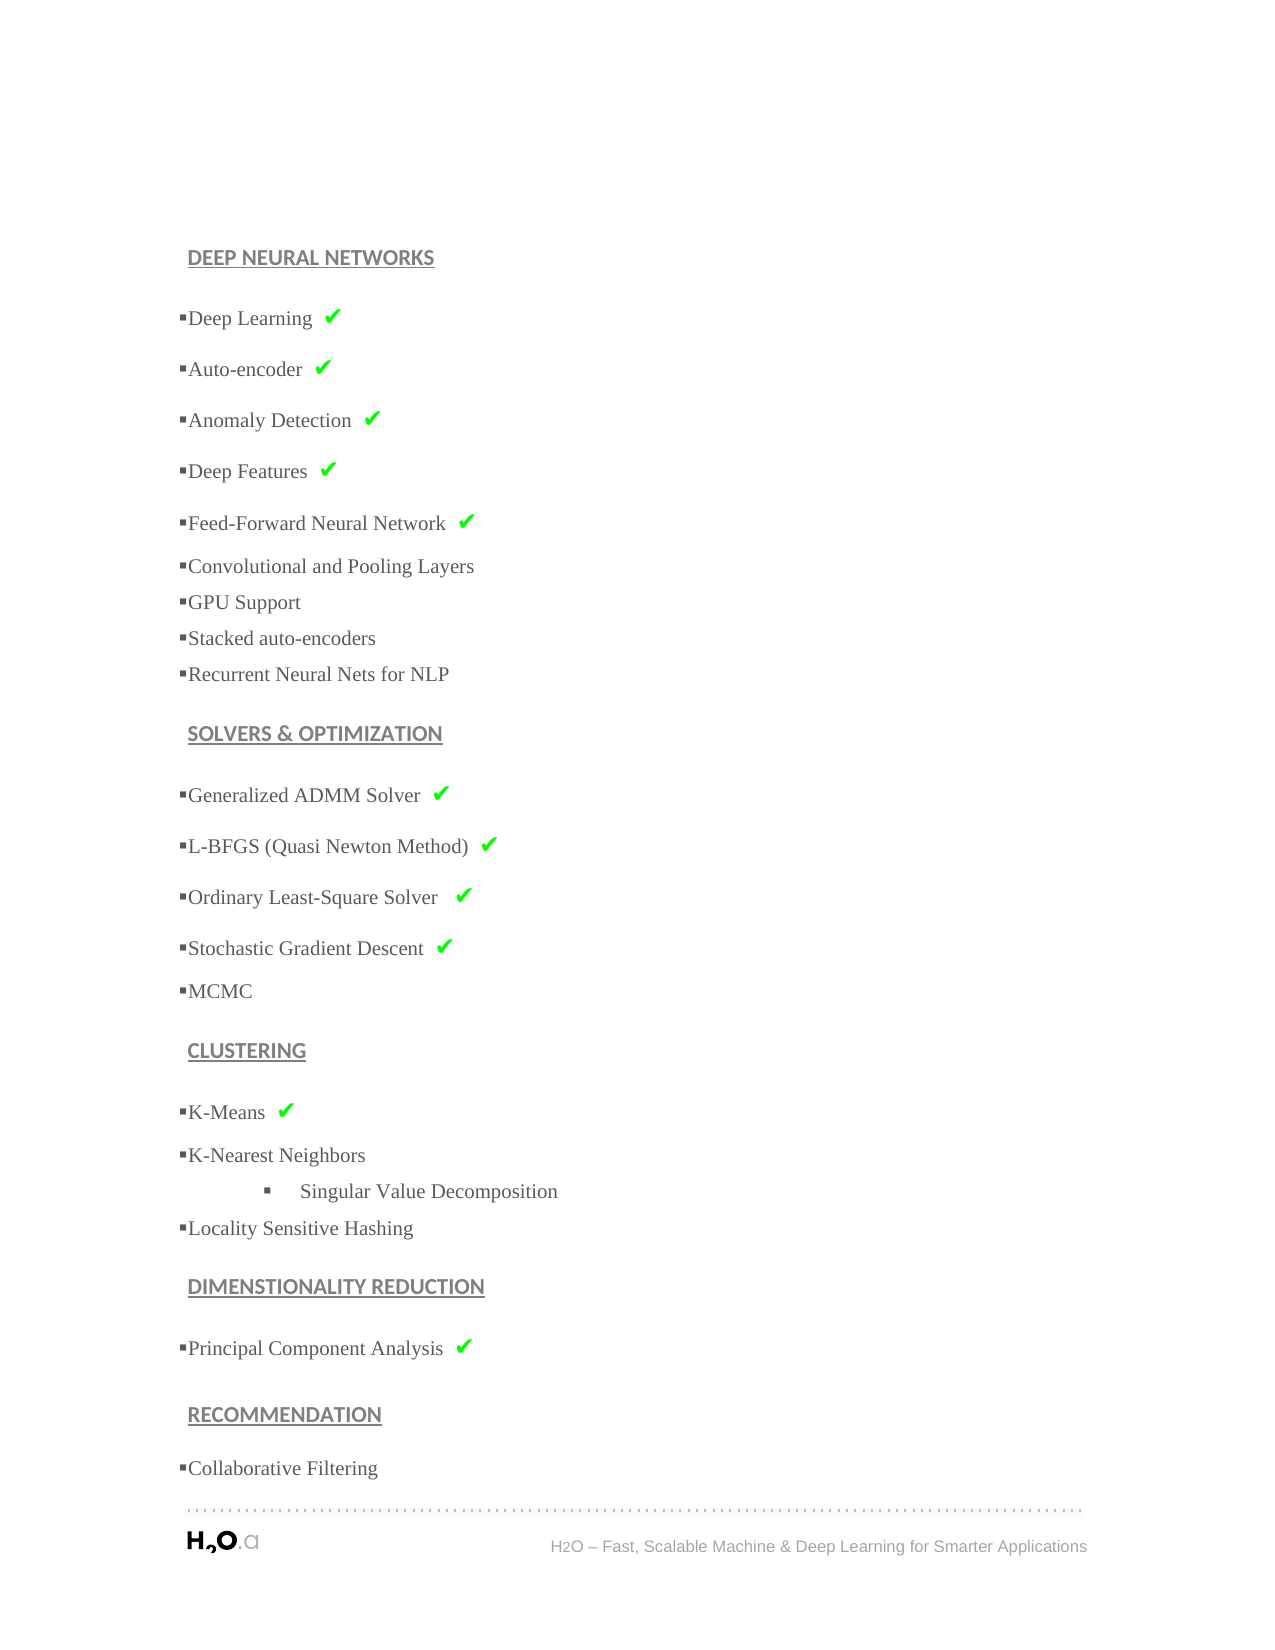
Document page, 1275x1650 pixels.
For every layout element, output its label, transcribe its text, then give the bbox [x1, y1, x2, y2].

list Collaborative Filtering [178, 1456, 1087, 1480]
list L-BFGS (Quasi Newton Method) ✔ [178, 826, 1087, 860]
list Singular Value Decomposition [262, 1179, 1087, 1203]
subtitle DIMENSTIONALITY REDUCTION [187, 1272, 1087, 1300]
list GPU Support [178, 590, 1087, 614]
list Auto-encoder ✔ [178, 350, 1087, 384]
subtitle DEEP NEURAL NETWORKS [187, 243, 1087, 271]
subtitle RECOMMENDATION [187, 1400, 1087, 1428]
list Deep Features ✔ [178, 452, 1087, 486]
list Feed-Forward Neural Network ✔ [178, 503, 1087, 537]
list Principal Component Analysis ✔ [178, 1328, 1087, 1362]
list Anomaly Detection ✔ [178, 401, 1087, 435]
list Stochastic Gradient Descent ✔ [178, 928, 1087, 962]
list Deep Learning ✔ [178, 299, 1087, 333]
list K-Means ✔ [178, 1092, 1087, 1126]
list MCMC [178, 979, 1087, 1003]
list Recurrent Neural Nets for NLP [178, 662, 1087, 686]
subtitle SOLVERS & OPTIMIZATION [187, 719, 1087, 747]
list K-Nearest Neighbors [178, 1143, 1087, 1167]
list Convolutional and Pooling Layers [178, 554, 1087, 578]
list Generalized ADMM Solver ✔ [178, 775, 1087, 809]
list Stacked auto-encoders [178, 626, 1087, 650]
picture [187, 1528, 263, 1554]
list Ordinary Least-Square Solver ✔ [178, 877, 1087, 911]
list Locality Sensitive Hashing [178, 1215, 1087, 1239]
subtitle CLUSTERING [187, 1036, 1087, 1064]
